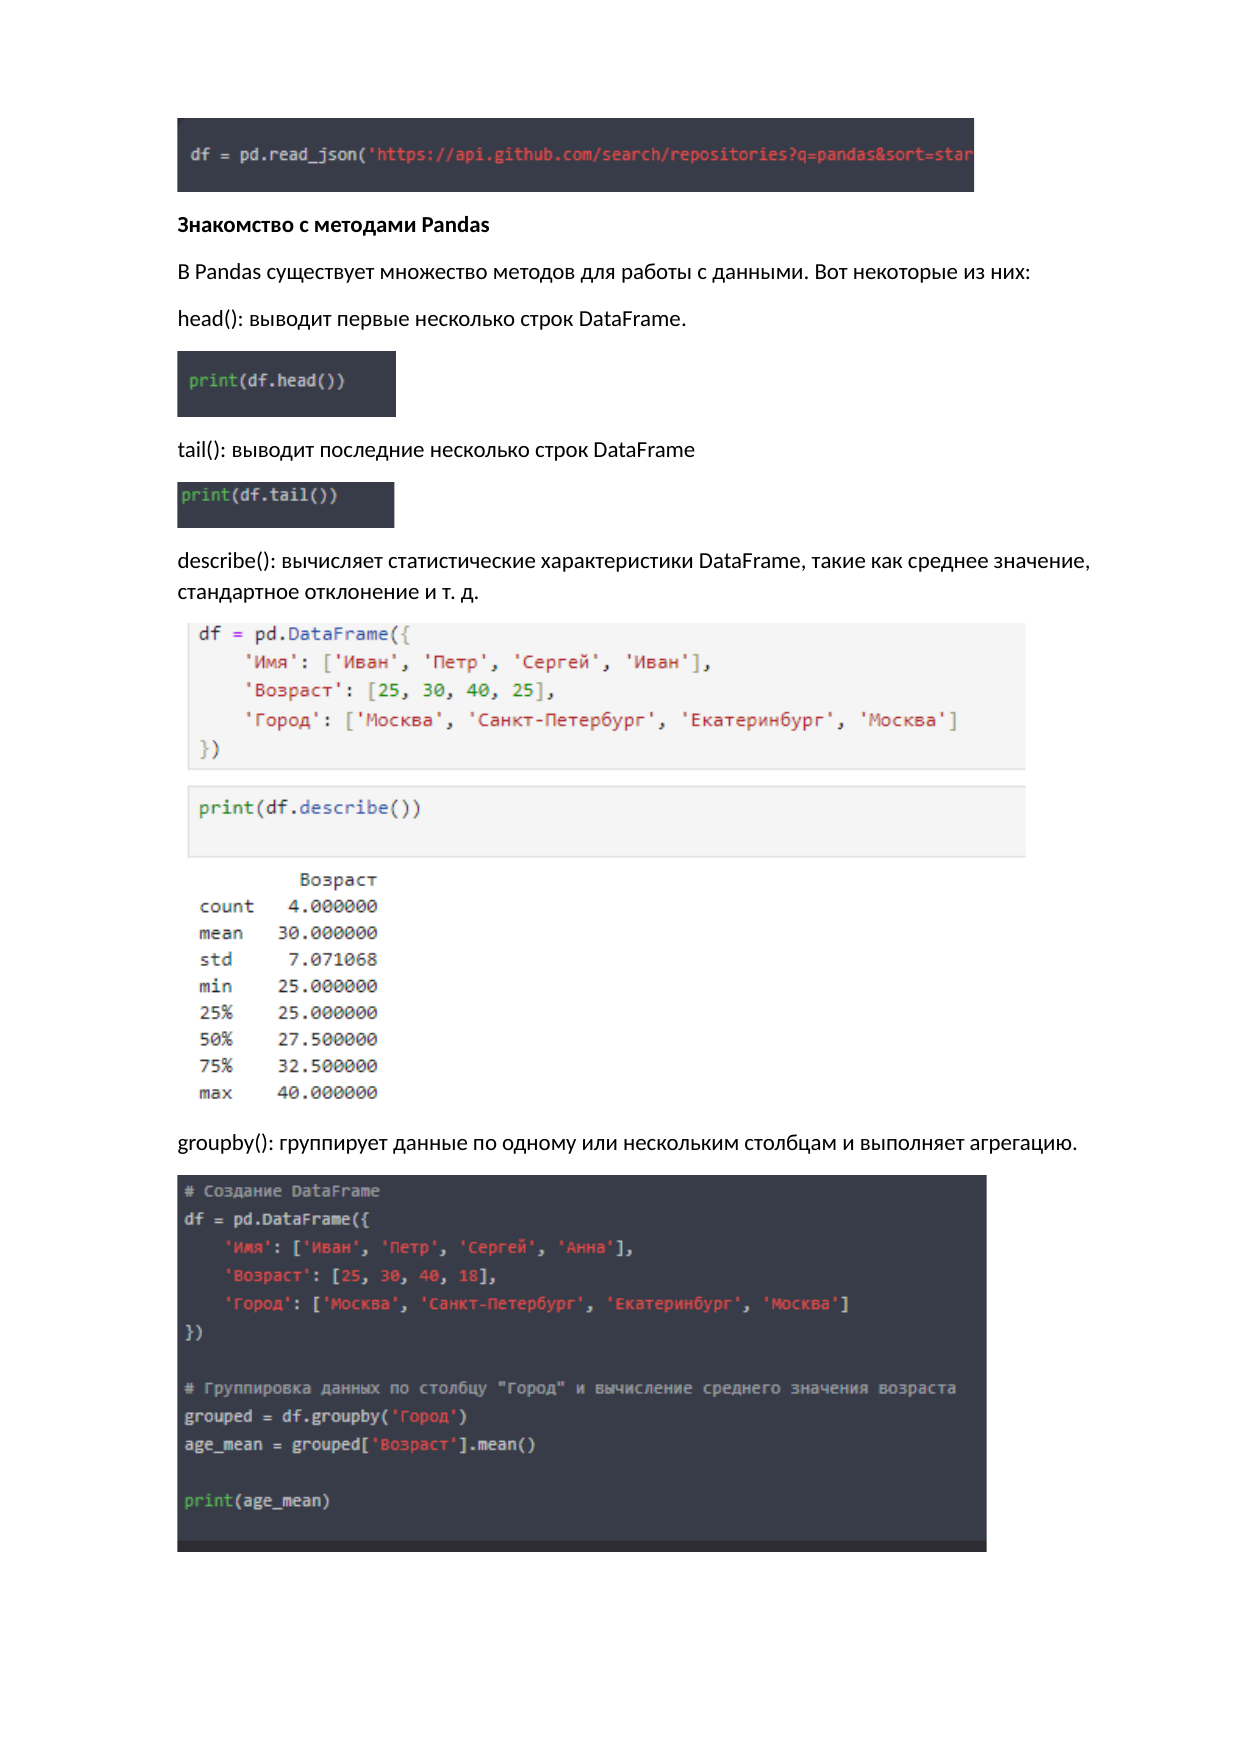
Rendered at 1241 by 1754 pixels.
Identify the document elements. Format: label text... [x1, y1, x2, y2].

text describe(): вычисляет статистические характеристики DataFrame, такие как среднее значение, стандартное отклонение и т. д. [177, 547, 1152, 605]
picture [177, 118, 975, 192]
picture [177, 1175, 987, 1552]
text groupby(): группирует данные по одному или нескольким столбцам и выполняет агрегацию. [177, 1128, 1152, 1157]
picture [177, 623, 1026, 1110]
picture [177, 351, 396, 417]
text tail(): выводит последние несколько строк DataFrame [177, 436, 1152, 463]
picture [177, 482, 395, 528]
text head(): выводит первые несколько строк DataFrame. [177, 304, 1152, 332]
text В Pandas существует множество методов для работы с данными. Вот некоторые из них: [177, 257, 1152, 285]
text Знакомство с методами Pandas [177, 210, 1152, 238]
